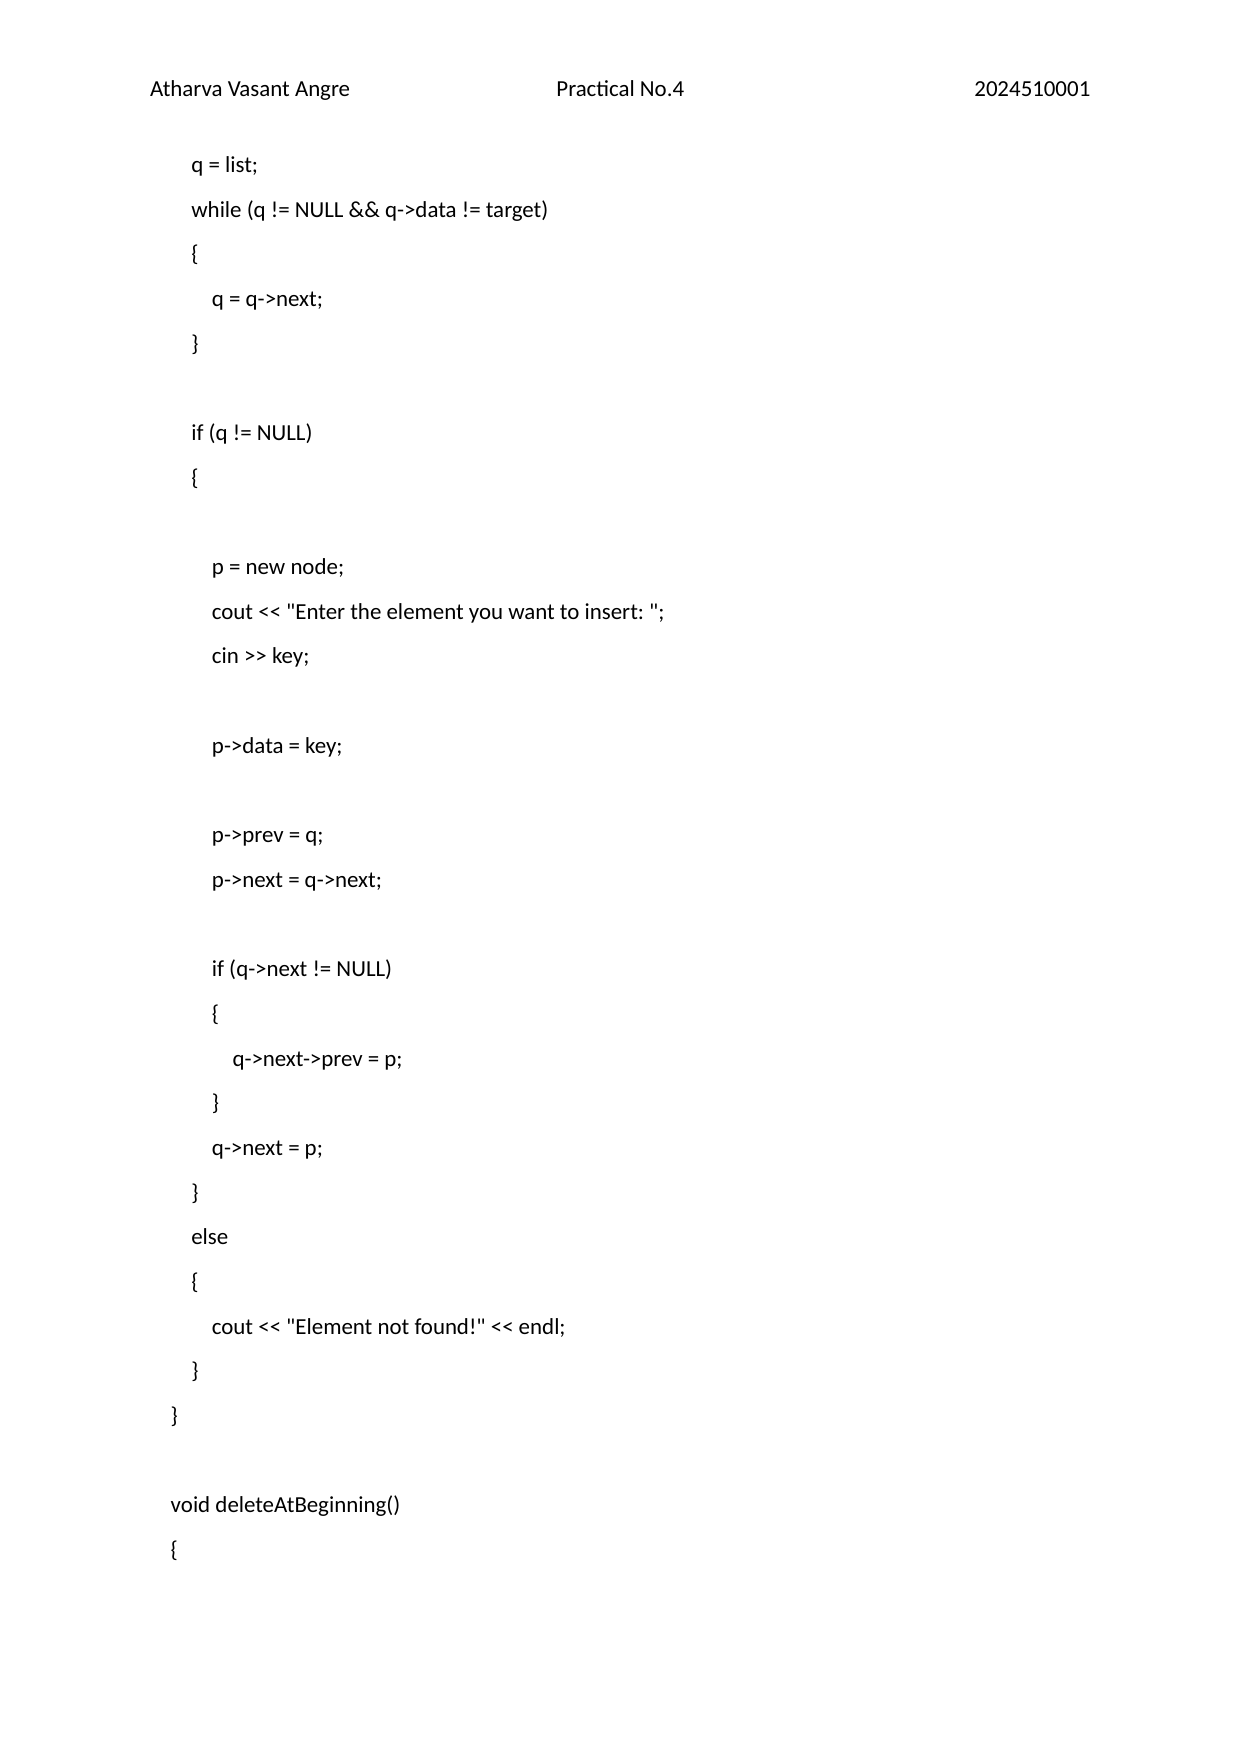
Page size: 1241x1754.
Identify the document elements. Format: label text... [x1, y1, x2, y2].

text { [150, 1267, 1090, 1295]
text } [150, 1178, 1090, 1206]
text if (q->next != NULL) [150, 954, 1090, 982]
text q->next = p; [150, 1133, 1090, 1161]
text cout << "Element not found!" << endl; [150, 1312, 1090, 1340]
text while (q != NULL && q->data != target) [150, 195, 1090, 223]
text if (q != NULL) [150, 418, 1090, 446]
text p->next = q->next; [150, 865, 1090, 893]
text q->next->prev = p; [150, 1044, 1090, 1072]
text } [150, 329, 1090, 357]
text { [150, 239, 1090, 267]
text { [150, 463, 1090, 491]
text } [150, 1357, 1090, 1384]
text void deleteAtBeginning() [150, 1491, 1090, 1519]
text } [150, 1088, 1090, 1116]
text q = q->next; [150, 284, 1090, 312]
text cin >> key; [150, 642, 1090, 669]
text cout << "Enter the element you want to insert: "; [150, 597, 1090, 625]
text { [150, 1535, 1090, 1563]
text } [150, 1401, 1090, 1429]
text p->data = key; [150, 731, 1090, 759]
text p->prev = q; [150, 820, 1090, 848]
text else [150, 1222, 1090, 1251]
text p = new node; [150, 552, 1090, 580]
text { [150, 999, 1090, 1027]
text q = list; [150, 150, 1090, 178]
